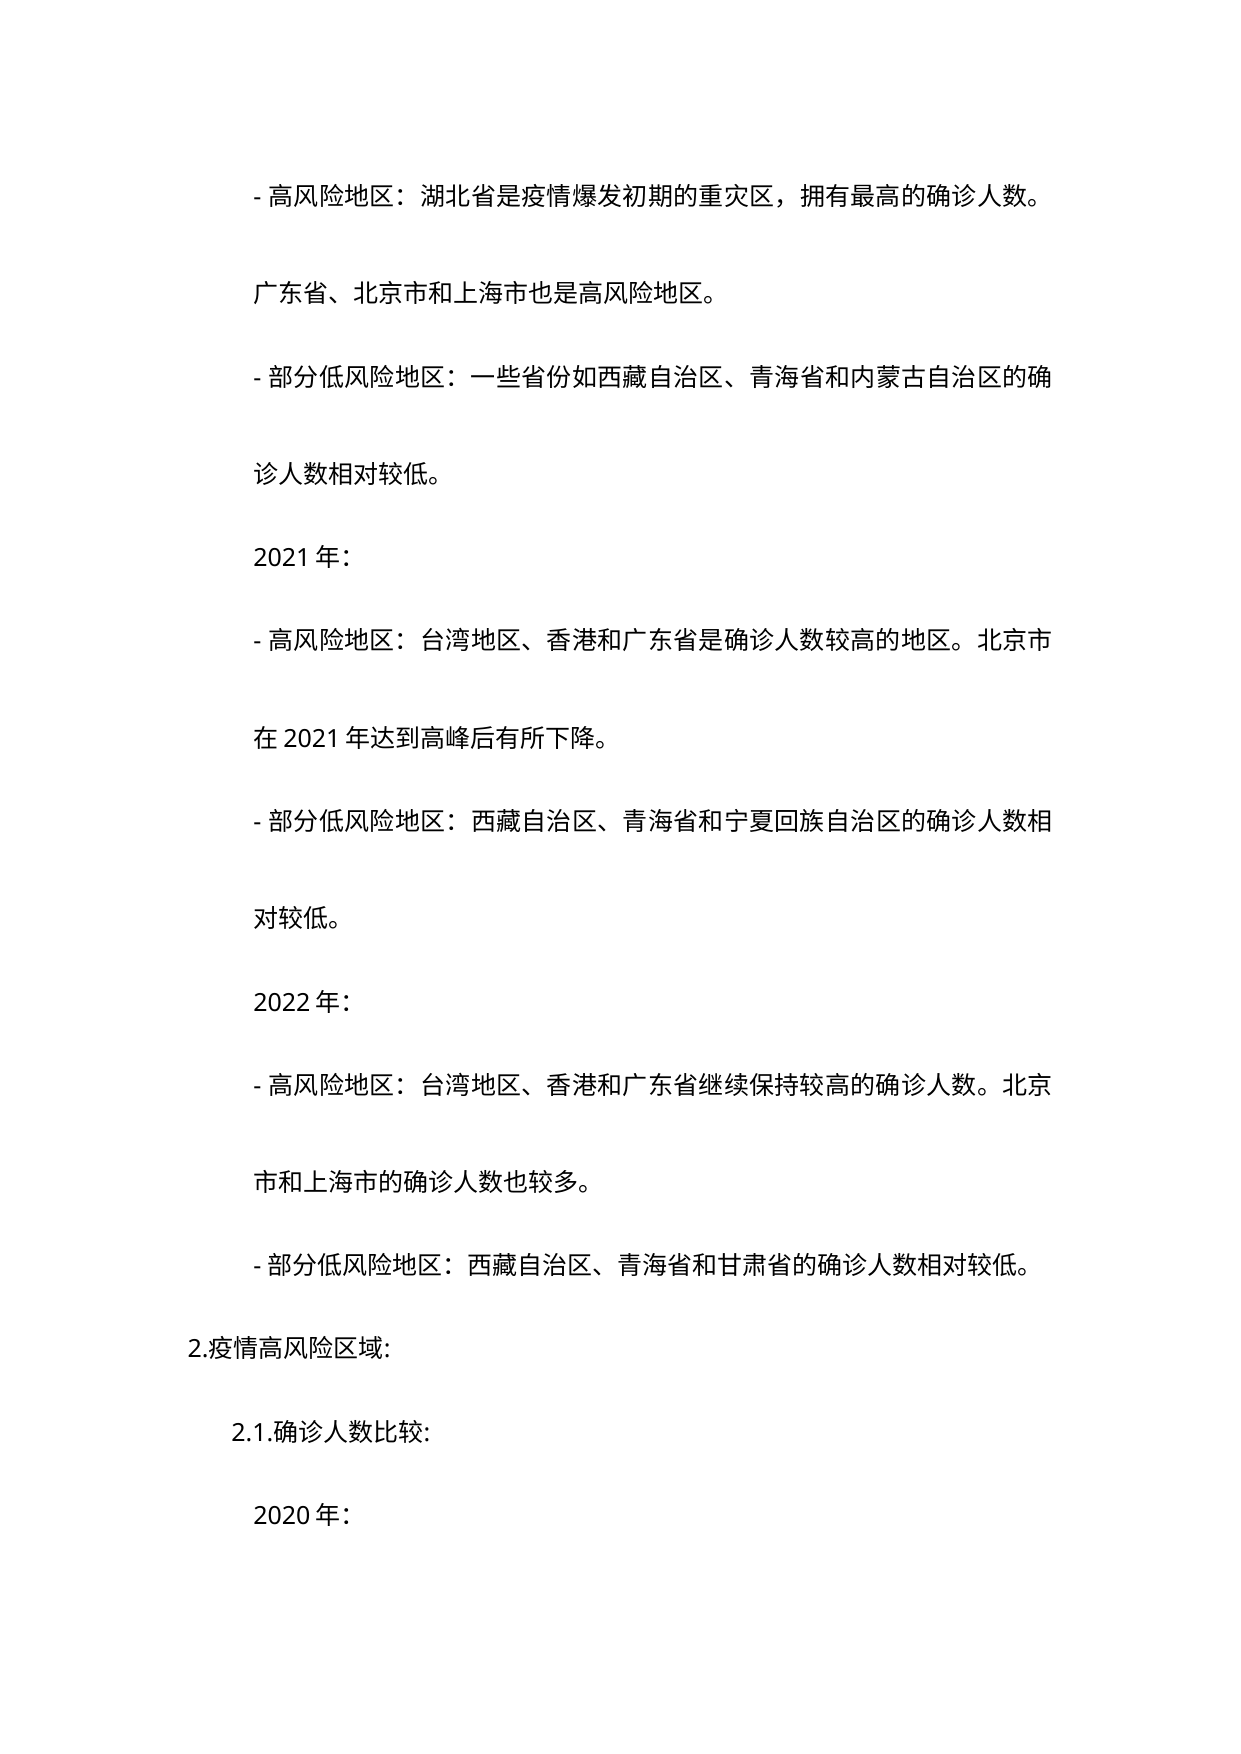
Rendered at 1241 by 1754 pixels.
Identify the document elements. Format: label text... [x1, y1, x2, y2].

text - 高风险地区：台湾地区、香港和广东省继续保持较高的确诊人数。北京市和上海市的确诊人数也较多。 [253, 1051, 1053, 1213]
text - 部分低风险地区：一些省份如西藏自治区、青海省和内蒙古自治区的确诊人数相对较低。 [253, 343, 1053, 505]
text - 高风险地区：台湾地区、香港和广东省是确诊人数较高的地区。北京市在2021年达到高峰后有所下降。 [253, 606, 1053, 769]
text 2022年： [253, 968, 1053, 1033]
text - 高风险地区：湖北省是疫情爆发初期的重灾区，拥有最高的确诊人数。广东省、北京市和上海市也是高风险地区。 [253, 162, 1053, 324]
text 2020年： [253, 1481, 1053, 1546]
text - 部分低风险地区：西藏自治区、青海省和甘肃省的确诊人数相对较低。 [253, 1231, 1053, 1296]
text - 部分低风险地区：西藏自治区、青海省和宁夏回族自治区的确诊人数相对较低。 [253, 787, 1053, 949]
text 2.1.确诊人数比较: [187, 1398, 1053, 1463]
text 2.疫情高风险区域: [187, 1314, 1053, 1379]
text 2021年： [253, 523, 1053, 588]
